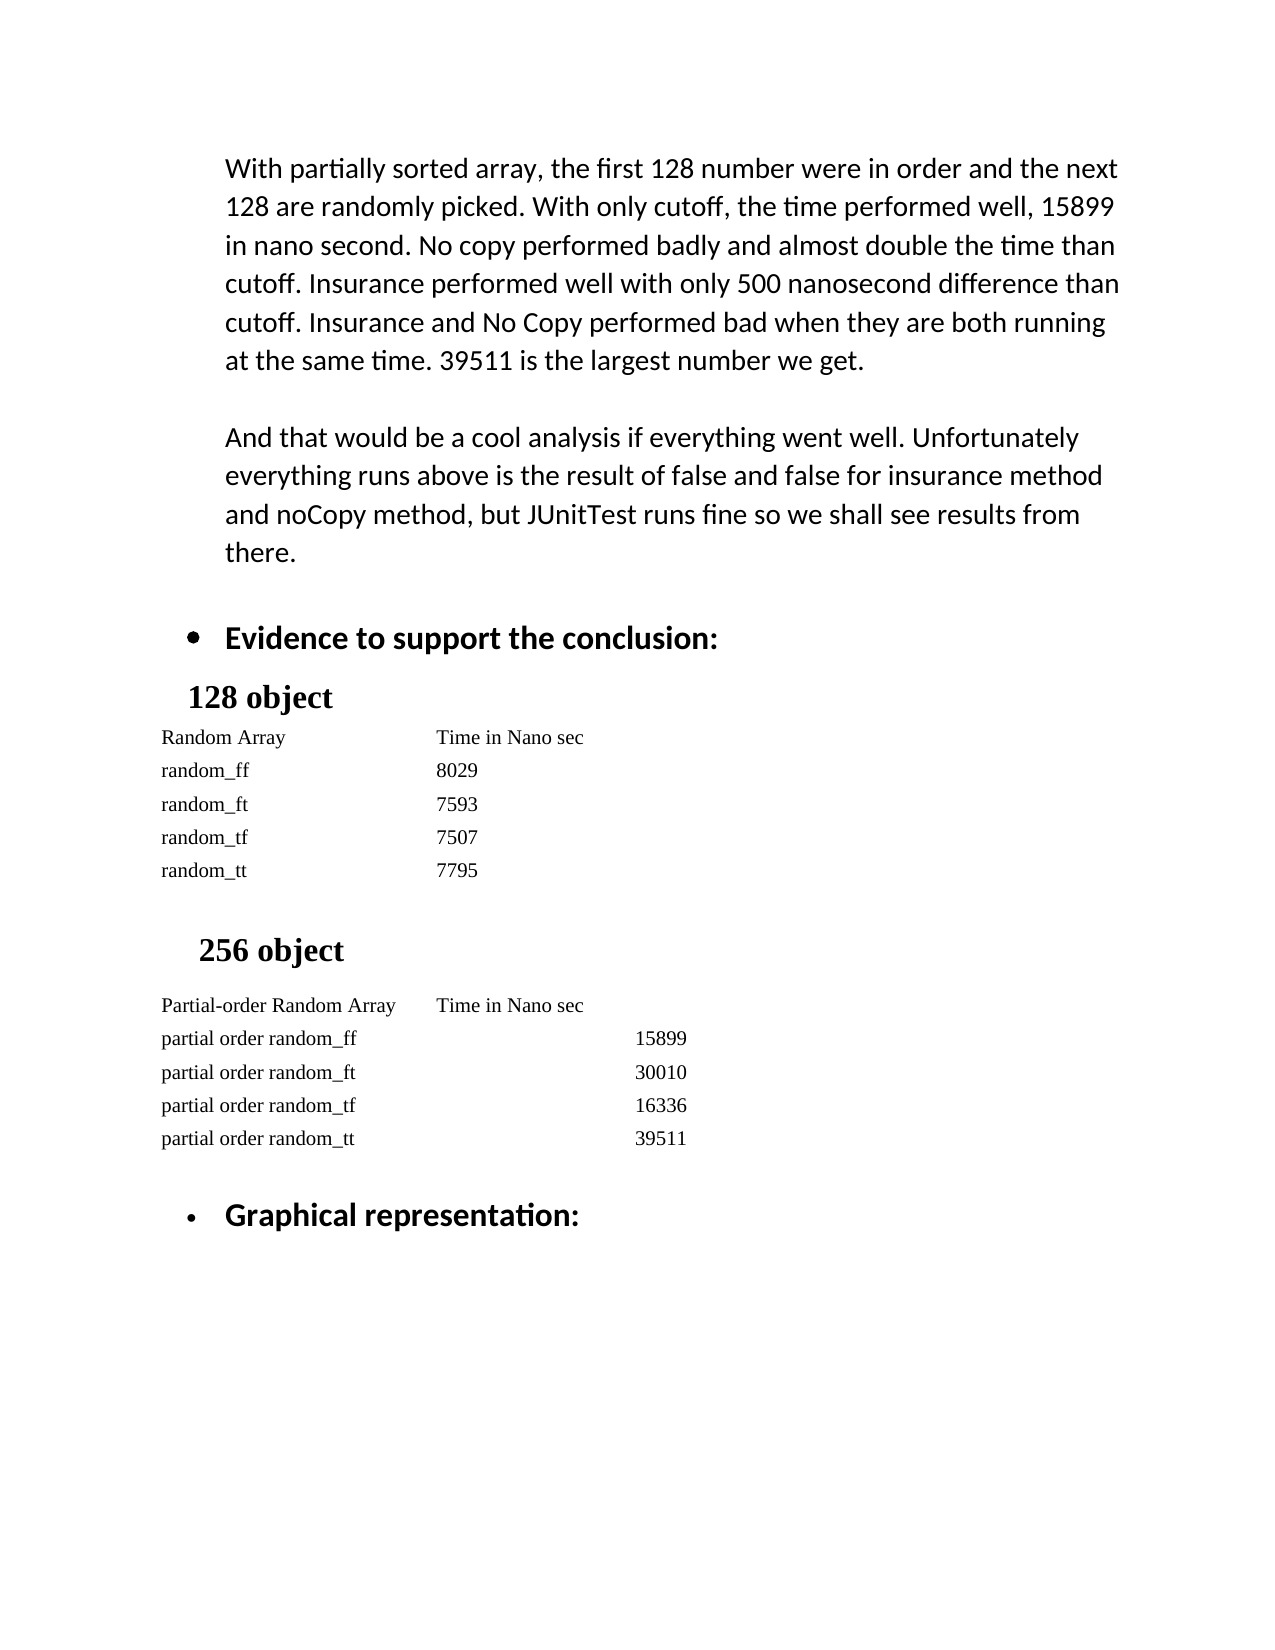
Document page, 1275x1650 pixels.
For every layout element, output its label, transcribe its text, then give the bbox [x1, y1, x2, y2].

table_cell partial order random_tt [150, 1117, 425, 1150]
table_cell random_ff [150, 749, 425, 782]
table_cell 15899 [425, 1017, 698, 1050]
table_cell random_ft [150, 783, 425, 816]
text 128 object [187, 677, 1125, 716]
table_cell partial order random_tf [150, 1084, 425, 1117]
table_header Time in Nano sec [425, 716, 698, 749]
table_cell 7795 [425, 849, 698, 882]
table_header Random Array [150, 716, 425, 749]
table_cell 7593 [425, 783, 698, 816]
list And that would be a cool analysis if everything went well. Unfortunately everything runs above is the result of false and false for insurance method and noCopy method, but JUnitTest runs fine so we shall see results from there. [225, 419, 1125, 570]
table_cell random_tf [150, 816, 425, 849]
table_cell random_tt [150, 849, 425, 882]
table_cell 16336 [425, 1084, 698, 1117]
table_cell partial order random_ff [150, 1017, 425, 1050]
table_cell 256 object Partial-order Random Array [150, 883, 425, 1017]
list Graphical representation: [187, 1194, 1125, 1235]
table_cell 8029 [425, 749, 698, 782]
table_cell 30010 [425, 1050, 698, 1084]
table_cell partial order random_ft [150, 1050, 425, 1084]
list Evidence to support the conclusion: [187, 617, 1125, 657]
list With partially sorted array, the first 128 number were in order and the next 128 are randomly picked. With only cutoff, the time performed well, 15899 in nano second. No copy performed badly and almost double the time than cutoff. Insurance performed well with only 500 nanosecond difference than cutoff. Insurance and No Copy performed bad when they are both running at the same time. 39511 is the largest number we get. [225, 150, 1125, 378]
table_cell Time in Nano sec [425, 883, 698, 1017]
table_cell 39511 [425, 1117, 698, 1150]
table_cell 7507 [425, 816, 698, 849]
